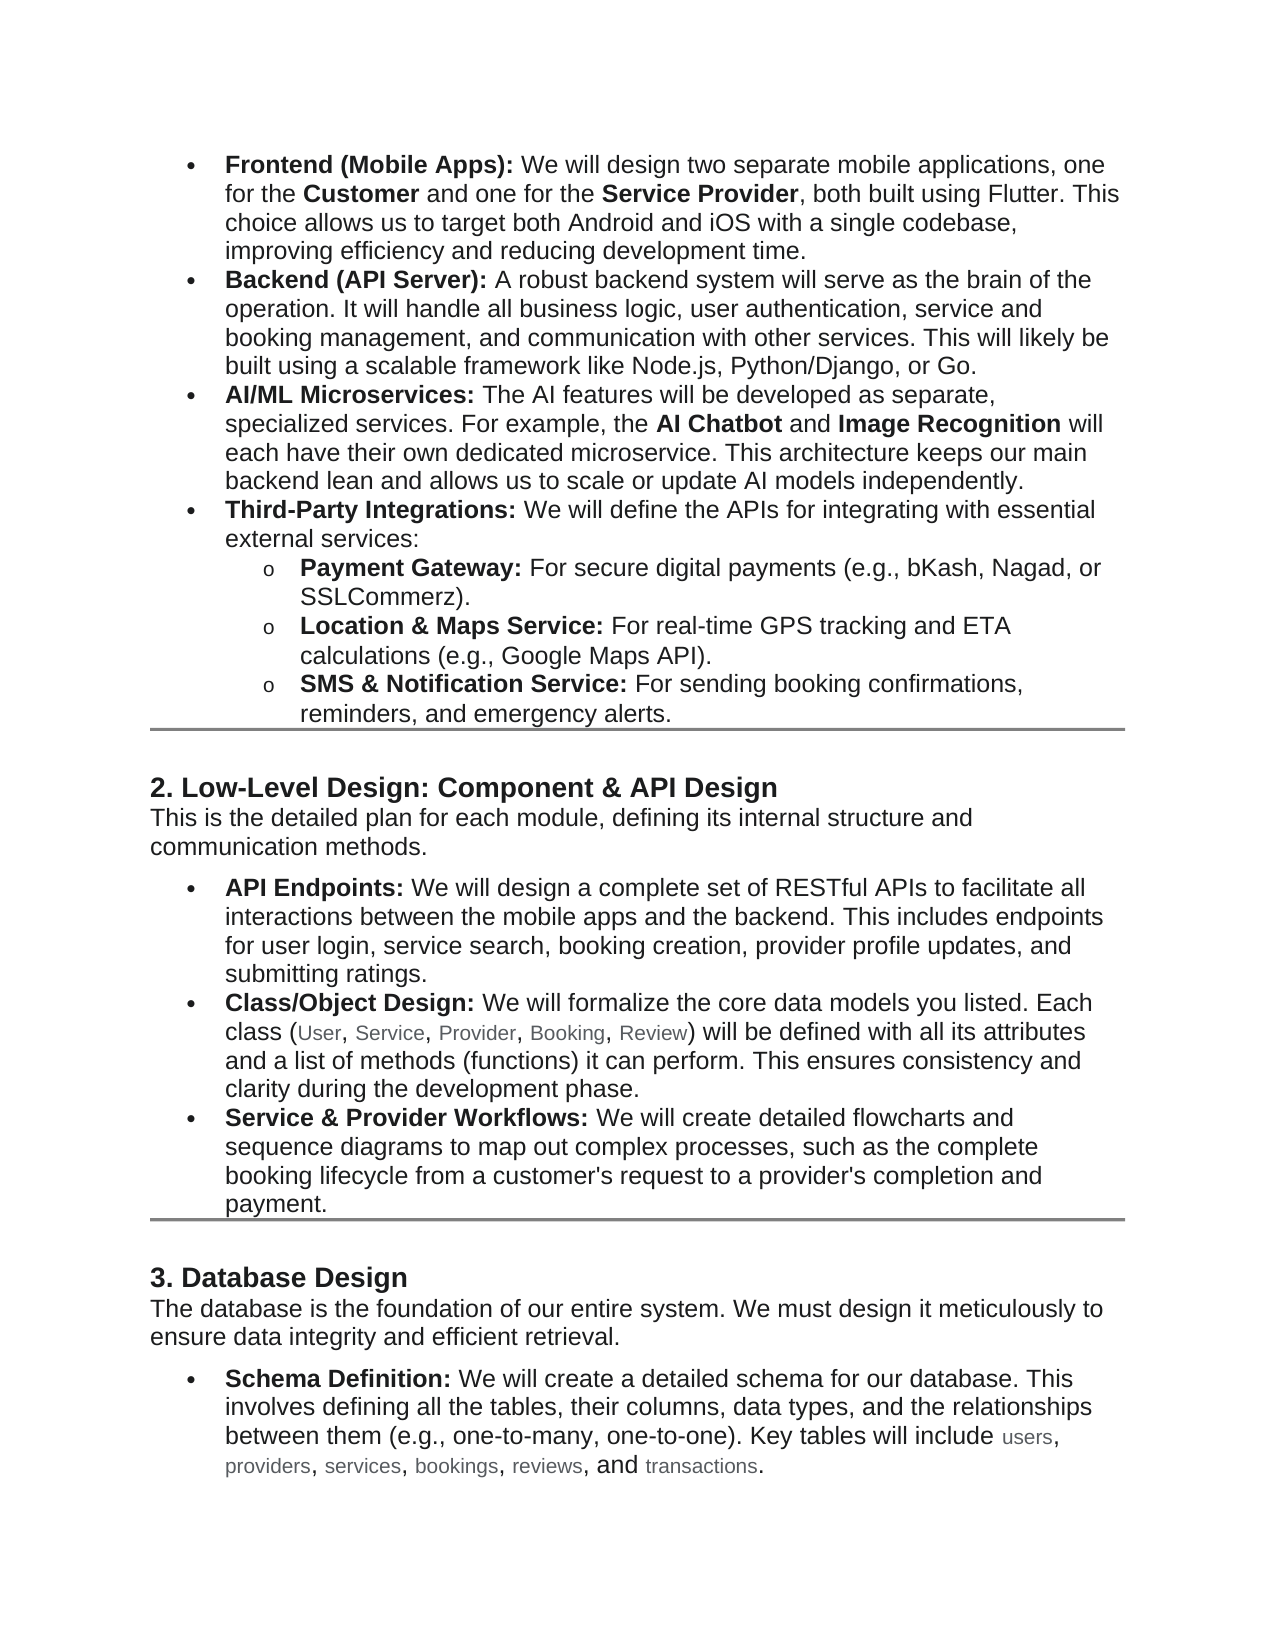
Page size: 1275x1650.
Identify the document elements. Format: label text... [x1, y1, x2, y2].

list Schema Definition: We will create a detailed schema for our database. This involves defining all the tables, their columns, data types, and the relationships between them (e.g., one-to-many, one-to-one). Key tables will include users, providers, services, bookings, reviews, and transactions. [187, 1364, 1125, 1479]
list Third-Party Integrations: We will define the APIs for integrating with essential external services: [187, 495, 1125, 552]
list SMS & Notification Service: For sending booking confirmations, reminders, and emergency alerts. [262, 669, 1125, 727]
list Service & Provider Workflows: We will create detailed flowcharts and sequence diagrams to map out complex processes, such as the complete booking lifecycle from a customer's request to a provider's completion and payment. [187, 1103, 1125, 1218]
text The database is the foundation of our entire system. We must design it meticulously to ensure data integrity and efficient retrieval. [150, 1294, 1125, 1351]
text This is the detailed plan for each module, defining its internal structure and communication methods. [150, 803, 1125, 861]
list Frontend (Mobile Apps): We will design two separate mobile applications, one for the Customer and one for the Service Provider, both built using Flutter. This choice allows us to target both Android and iOS with a single codebase, improving efficiency and reducing development time. [187, 150, 1125, 265]
list Location & Maps Service: For real-time GPS tracking and ETA calculations (e.g., Google Maps API). [262, 611, 1125, 669]
list Payment Gateway: For secure digital payments (e.g., bKash, Nagad, or SSLCommerz). [262, 552, 1125, 611]
list Class/Object Design: We will formalize the core data models you listed. Each class (User, Service, Provider, Booking, Review) will be defined with all its attributes and a list of methods (functions) it can perform. This ensures consistency and clarity during the development phase. [187, 988, 1125, 1103]
text 2. Low-Level Design: Component & API Design [150, 771, 1125, 803]
list API Endpoints: We will design a complete set of RESTful APIs to facilitate all interactions between the mobile apps and the backend. This includes endpoints for user login, service search, booking creation, provider profile updates, and submitting ratings. [187, 873, 1125, 988]
list AI/ML Microservices: The AI features will be developed as separate, specialized services. For example, the AI Chatbot and Image Recognition will each have their own dedicated microservice. This architecture keeps our main backend lean and allows us to scale or update AI models independently. [187, 380, 1125, 495]
list Backend (API Server): A robust backend system will serve as the brain of the operation. It will handle all business logic, user authentication, service and booking management, and communication with other services. This will likely be built using a scalable framework like Node.js, Python/Django, or Go. [187, 265, 1125, 380]
text 3. Database Design [150, 1261, 1125, 1294]
